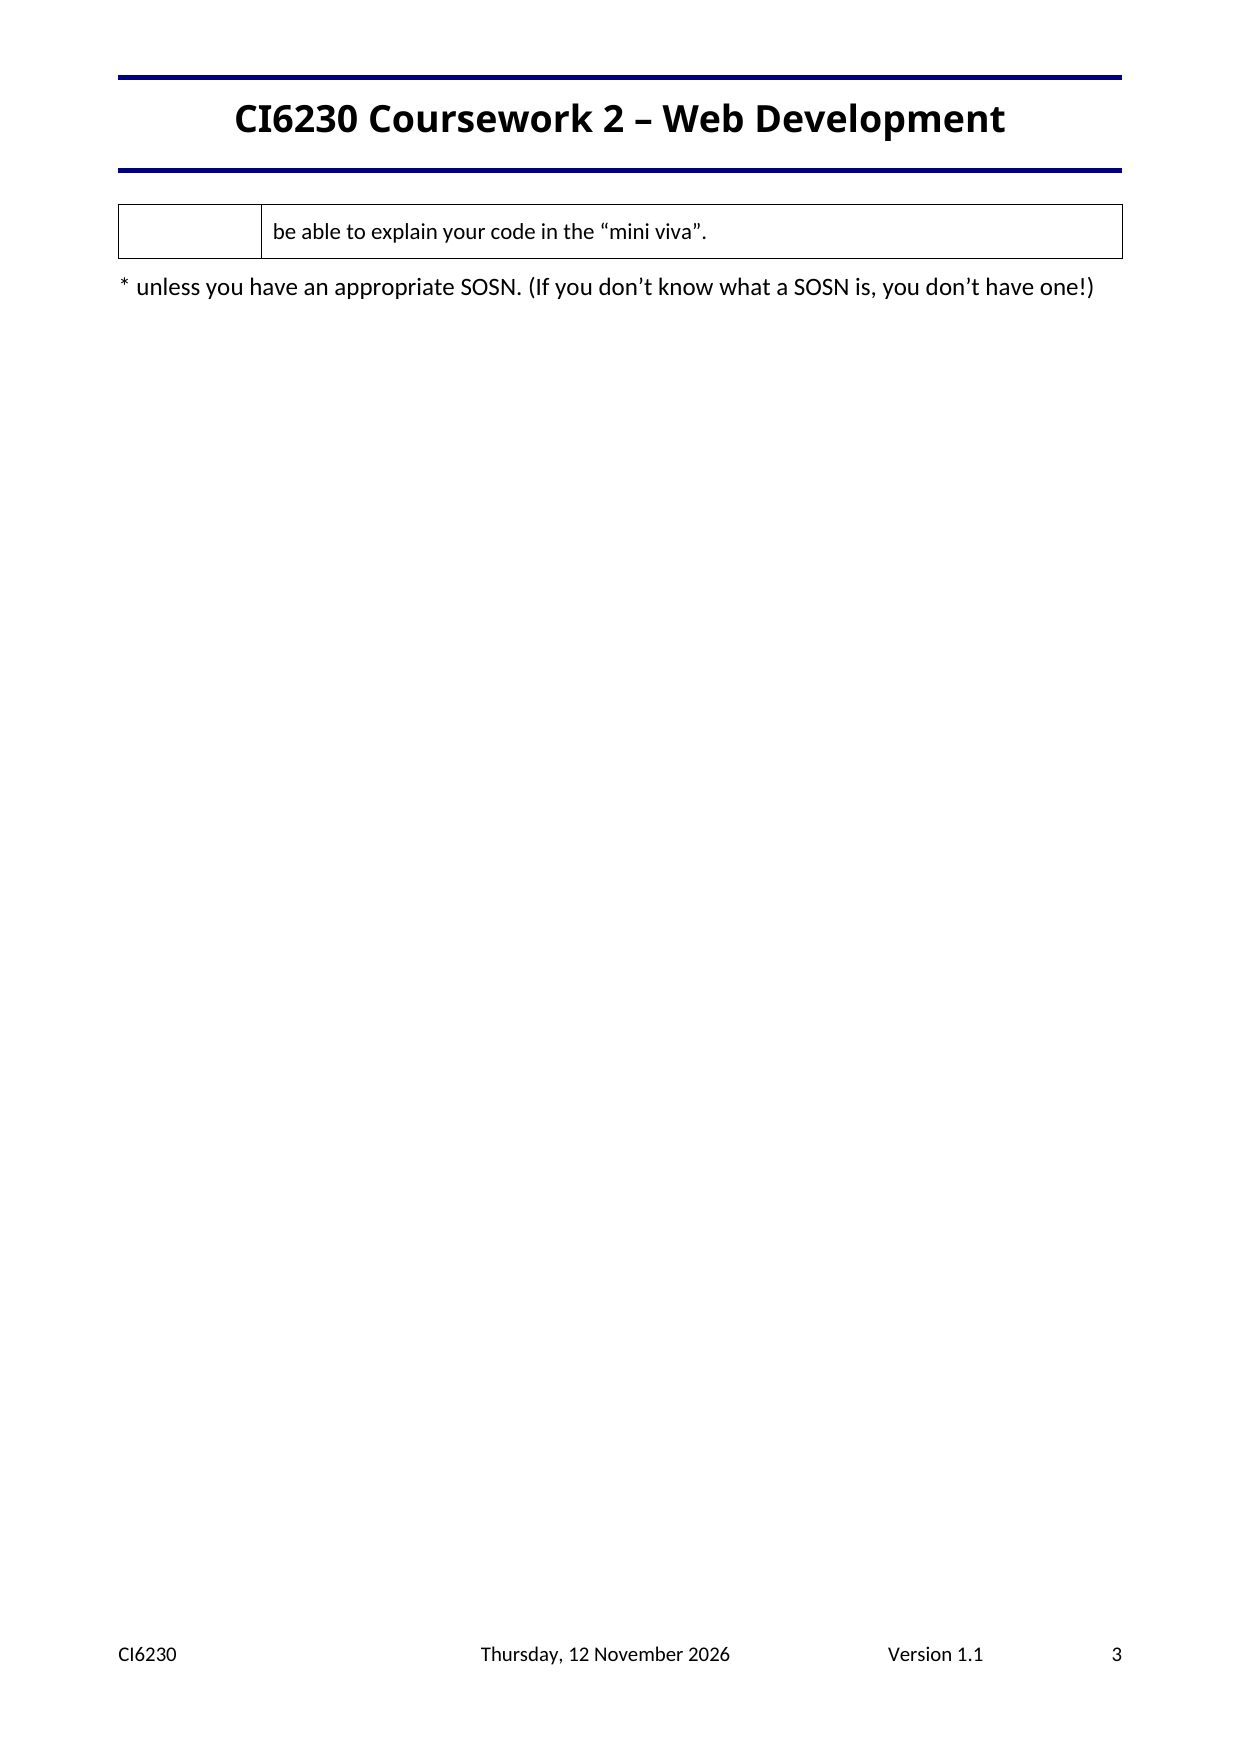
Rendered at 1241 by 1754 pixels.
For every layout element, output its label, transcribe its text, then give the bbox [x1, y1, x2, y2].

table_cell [119, 205, 261, 257]
text * unless you have an appropriate SOSN. (If you don’t know what a SOSN is, you don’t have one!) [118, 271, 1122, 302]
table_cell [262, 205, 1122, 257]
